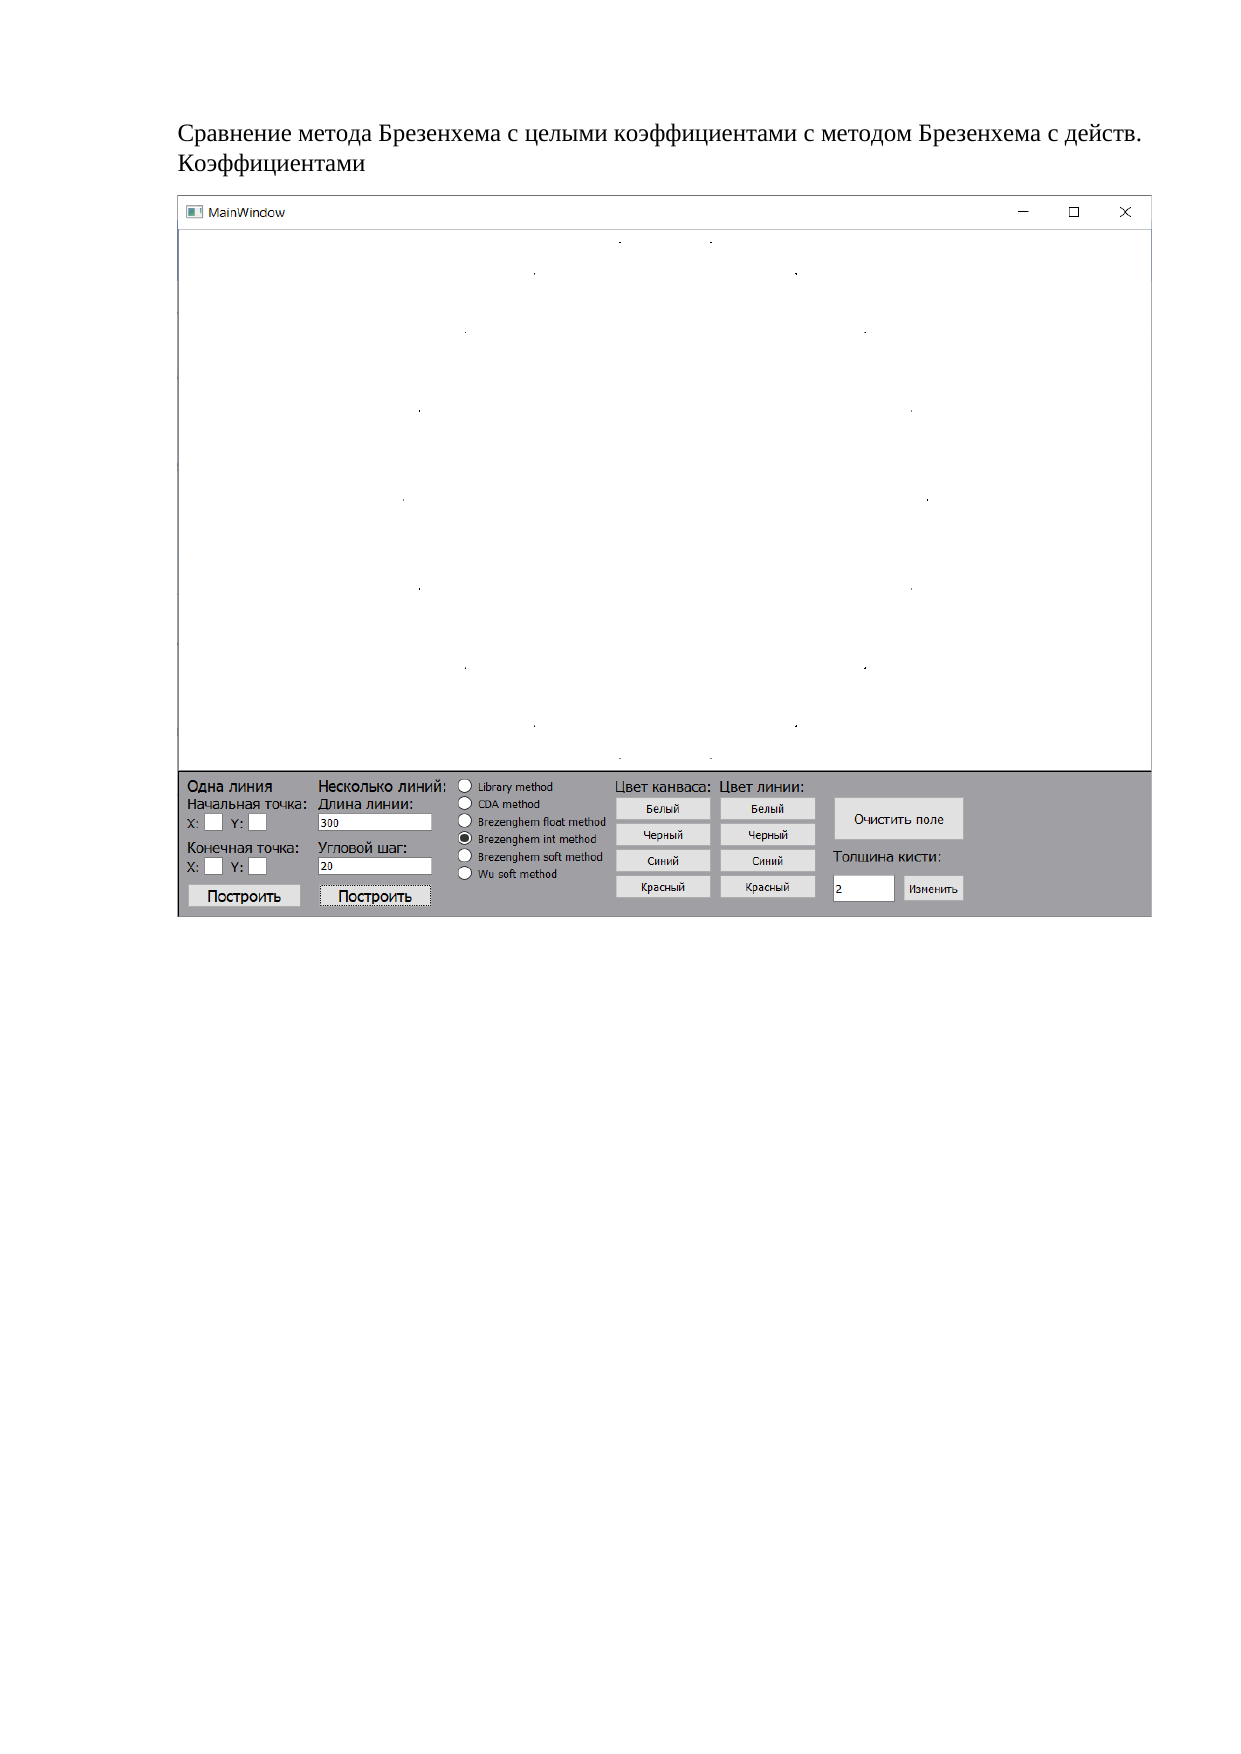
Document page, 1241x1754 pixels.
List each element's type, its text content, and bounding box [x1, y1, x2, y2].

picture [177, 195, 1152, 917]
text Сравнение метода Брезенхема с целыми коэффициентами с методом Брезенхема с действ. Коэффициентами [177, 118, 1152, 177]
